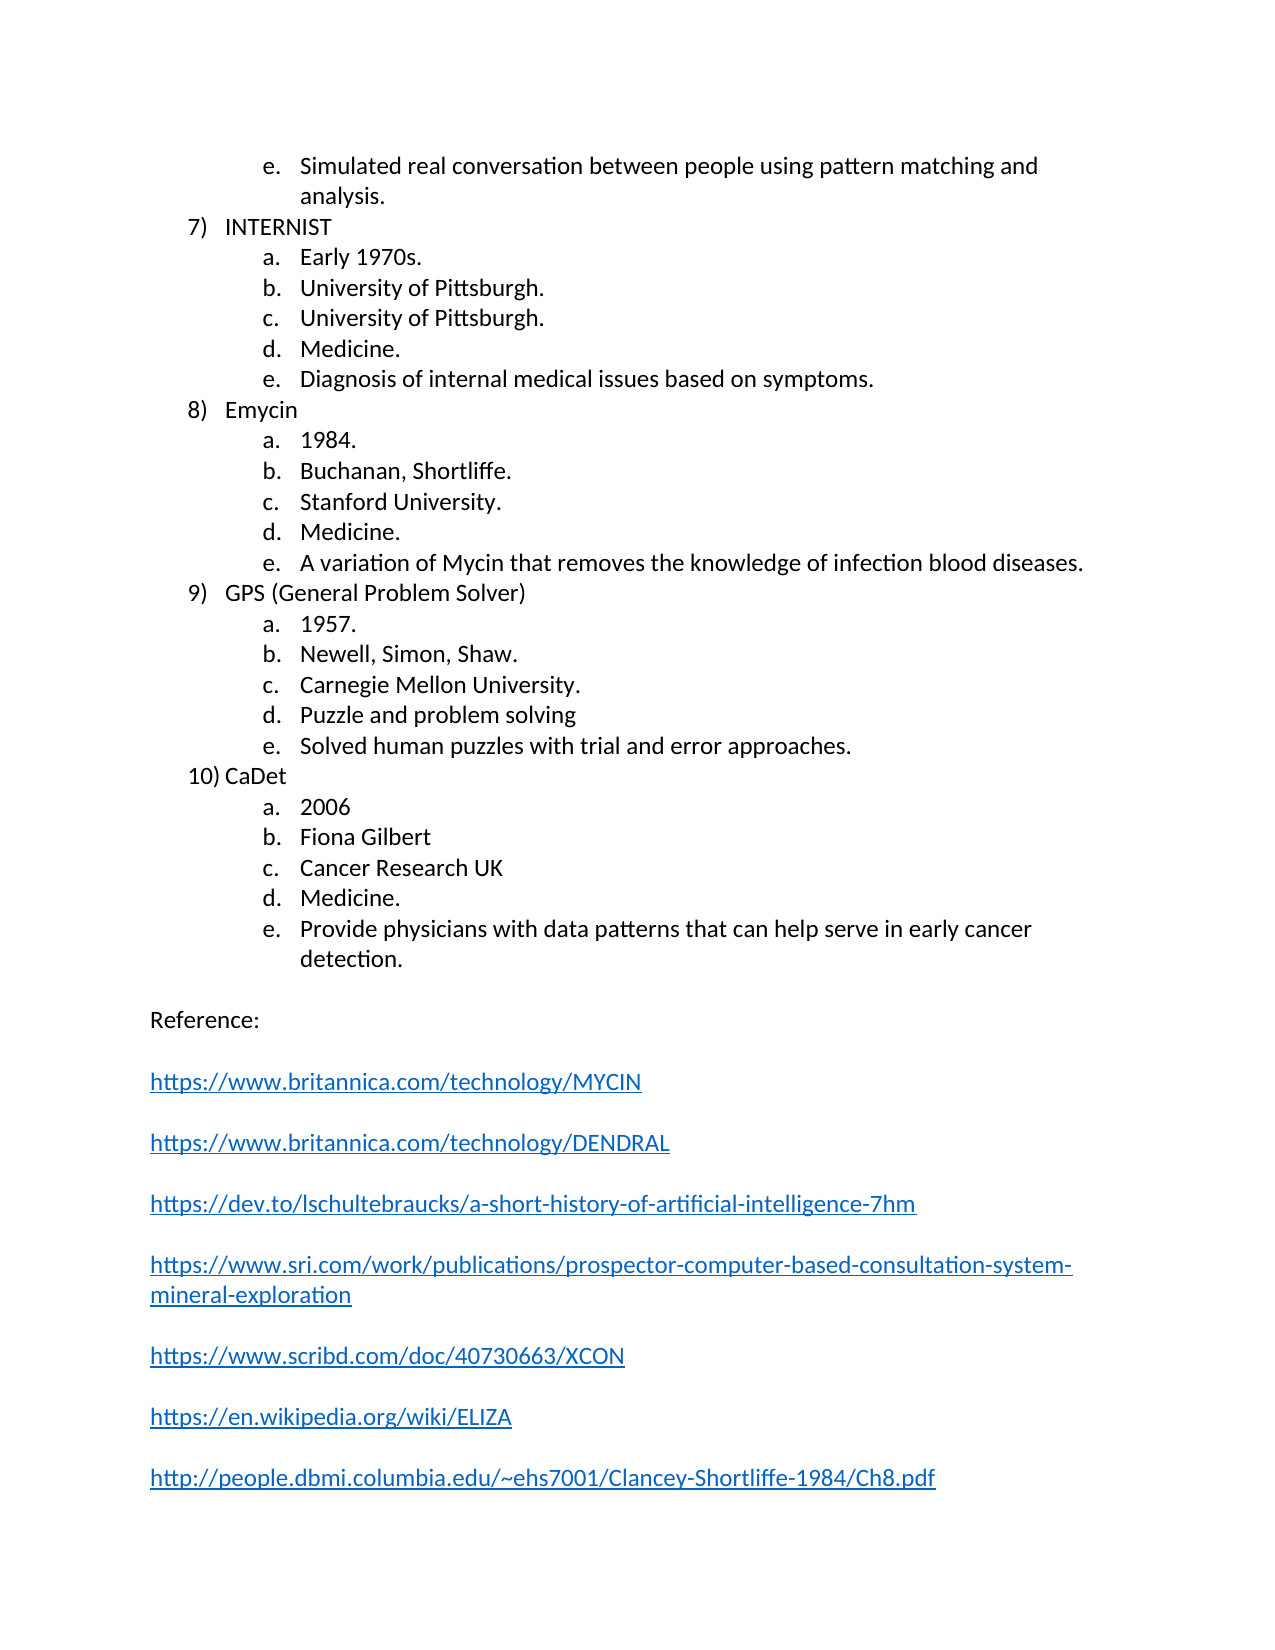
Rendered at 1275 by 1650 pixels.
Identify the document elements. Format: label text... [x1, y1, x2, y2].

list INTERNIST [187, 211, 1125, 242]
list Emycin [187, 394, 1125, 425]
text Reference: [150, 1004, 1125, 1035]
list University of Pittsburgh. [262, 303, 1125, 333]
text https://www.britannica.com/technology/MYCIN [150, 1066, 1125, 1096]
text http://people.dbmi.columbia.edu/~ehs7001/Clancey-Shortliffe-1984/Ch8.pdf [150, 1462, 1125, 1493]
text https://www.sri.com/work/publications/prospector-computer-based-consultation-system-mineral-exploration [150, 1249, 1125, 1310]
list Fiona Gilbert [262, 821, 1125, 852]
list Stanford University. [262, 486, 1125, 516]
text https://dev.to/lschultebraucks/a-short-history-of-artificial-intelligence-7hm [150, 1188, 1125, 1218]
list Provide physicians with data patterns that can help serve in early cancer detection. [262, 913, 1125, 974]
list 2006 [262, 791, 1125, 821]
list Medicine. [262, 882, 1125, 913]
text https://en.wikipedia.org/wiki/ELIZA [150, 1401, 1125, 1432]
list Solved human puzzles with trial and error approaches. [262, 730, 1125, 760]
list Medicine. [262, 516, 1125, 547]
list Puzzle and problem solving [262, 699, 1125, 730]
list A variation of Mycin that removes the knowledge of infection blood diseases. [262, 547, 1125, 577]
list Buchanan, Shortliffe. [262, 455, 1125, 486]
list Carnegie Mellon University. [262, 669, 1125, 699]
text https://www.britannica.com/technology/DENDRAL [150, 1127, 1125, 1157]
list Medicine. [262, 333, 1125, 364]
list Early 1970s. [262, 242, 1125, 272]
list University of Pittsburgh. [262, 272, 1125, 303]
list 1957. [262, 608, 1125, 638]
list CaDet [187, 760, 1125, 791]
list GPS (General Problem Solver) [187, 577, 1125, 608]
list Diagnosis of internal medical issues based on symptoms. [262, 364, 1125, 394]
list Newell, Simon, Shaw. [262, 638, 1125, 669]
list 1984. [262, 425, 1125, 455]
text https://www.scribd.com/doc/40730663/XCON [150, 1340, 1125, 1371]
list Simulated real conversation between people using pattern matching and analysis. [262, 150, 1125, 211]
list Cancer Research UK [262, 852, 1125, 882]
